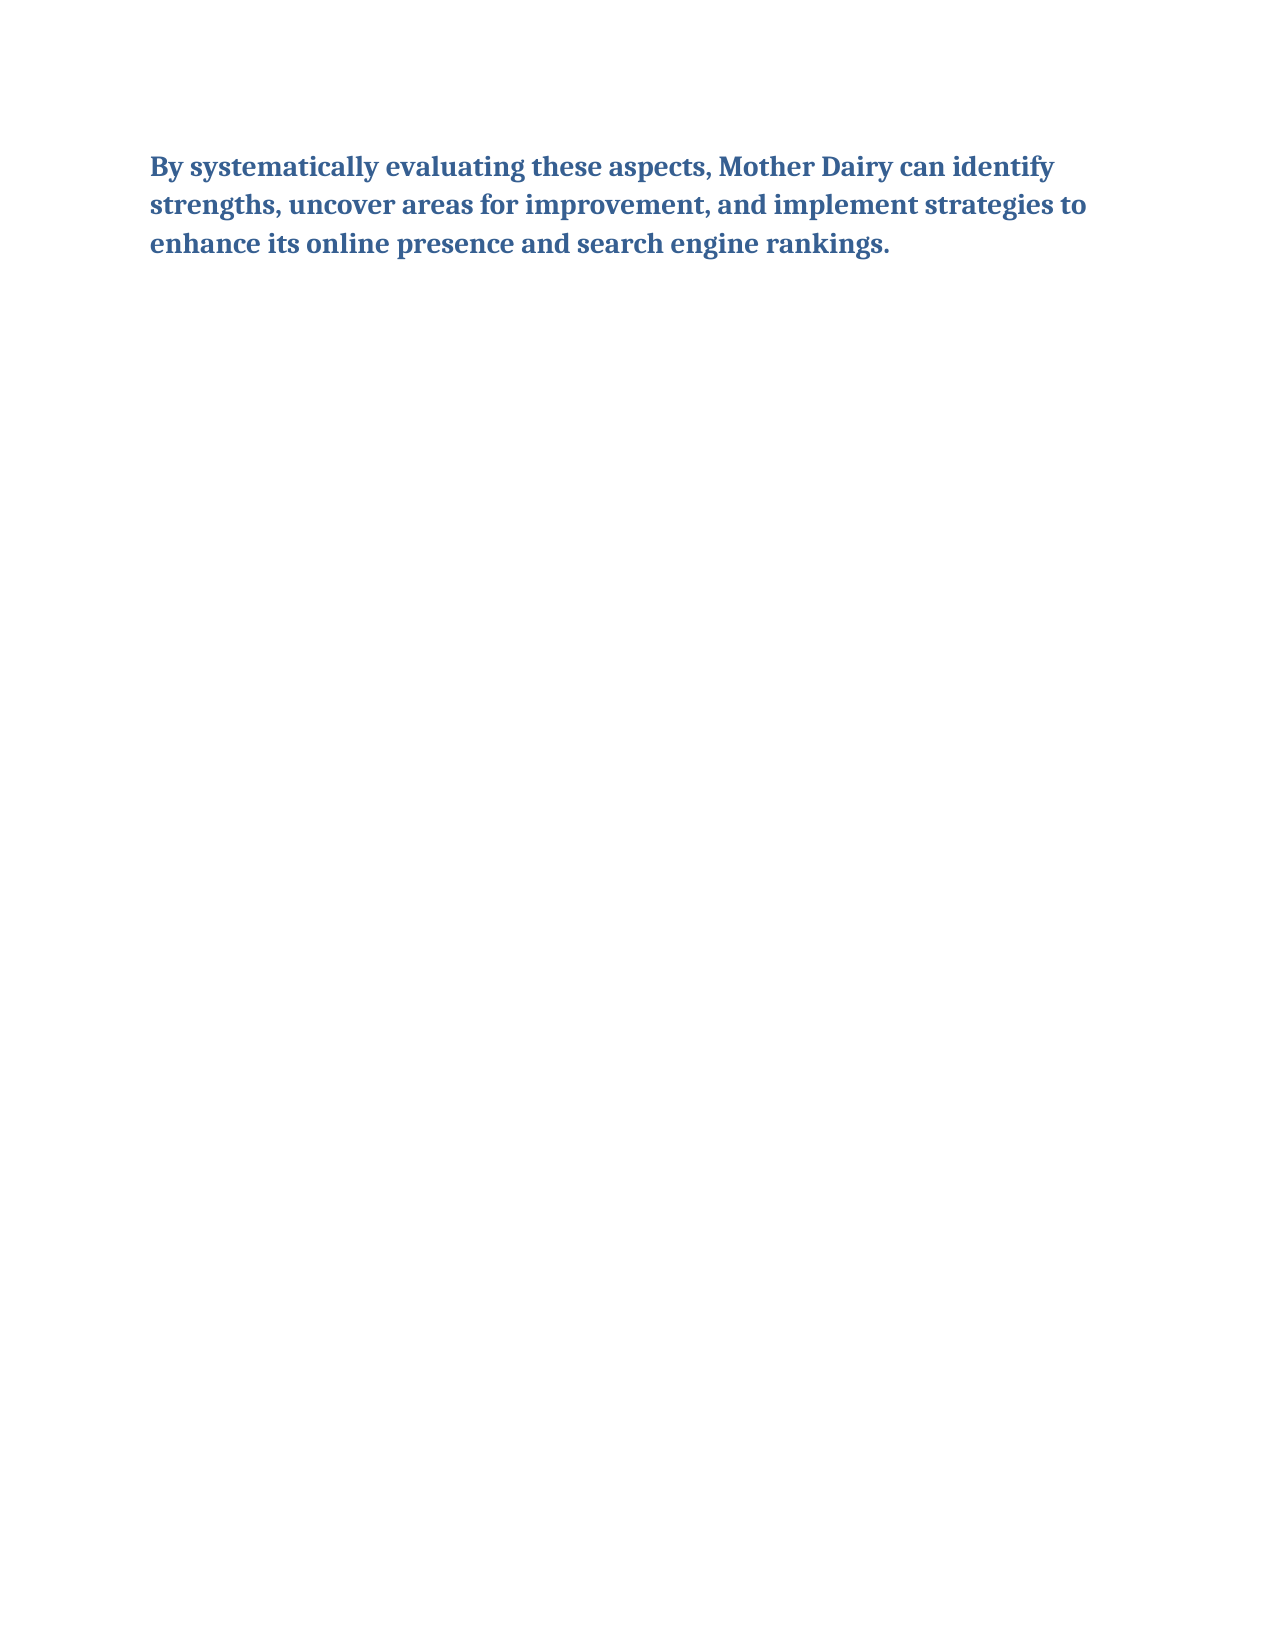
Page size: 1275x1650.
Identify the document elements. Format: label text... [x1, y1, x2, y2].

subtitle By systematically evaluating these aspects, Mother Dairy can identify strengths, uncover areas for improvement, and implement strategies to enhance its online presence and search engine rankings. [150, 150, 1125, 261]
